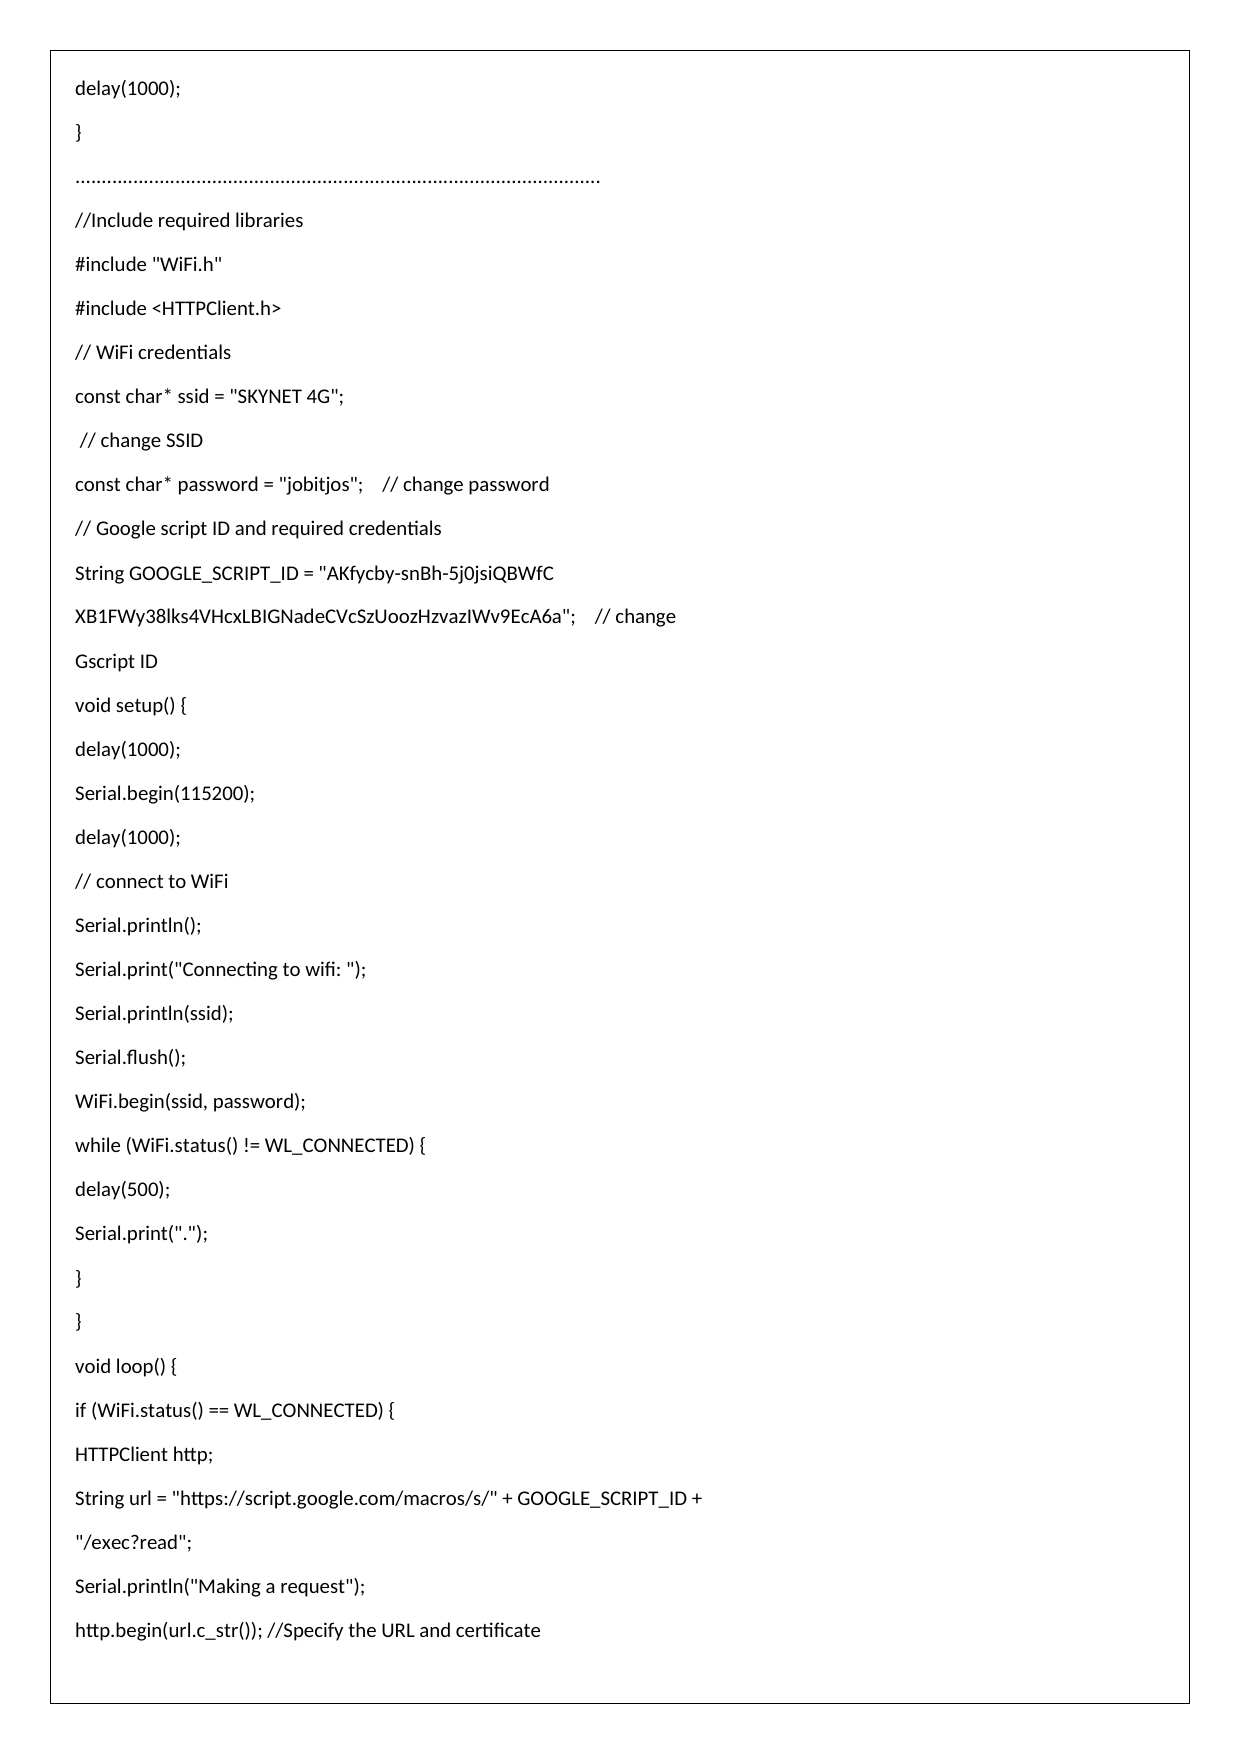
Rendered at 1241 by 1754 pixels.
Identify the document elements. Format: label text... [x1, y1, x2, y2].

text } [75, 1265, 1165, 1290]
text HTTPClient http; [75, 1441, 1165, 1466]
text String url = "https://script.google.com/macros/s/" + GOOGLE_SCRIPT_ID + [75, 1485, 1165, 1510]
text } [75, 119, 1165, 144]
text while (WiFi.status() != WL_CONNECTED) { [75, 1132, 1165, 1158]
text const char* password = "jobitjos"; // change password [75, 472, 1165, 497]
text void loop() { [75, 1353, 1165, 1378]
text const char* ssid = "SKYNET 4G"; [75, 383, 1165, 409]
text delay(1000); [75, 75, 1165, 100]
text "/exec?read"; [75, 1529, 1165, 1554]
text // WiFi credentials [75, 339, 1165, 365]
text // connect to WiFi [75, 868, 1165, 893]
text Serial.begin(115200); [75, 780, 1165, 805]
text void setup() { [75, 692, 1165, 717]
text Serial.print("Connecting to wifi: "); [75, 956, 1165, 982]
text delay(500); [75, 1177, 1165, 1202]
text String GOOGLE_SCRIPT_ID = "AKfycby-snBh-5j0jsiQBWfC [75, 560, 1165, 585]
text Serial.flush(); [75, 1044, 1165, 1070]
text delay(1000); [75, 824, 1165, 849]
text Serial.println("Making a request"); [75, 1573, 1165, 1598]
text XB1FWy38lks4VHcxLBIGNadeCVcSzUoozHzvazIWv9EcA6a"; // change [75, 604, 1165, 629]
text if (WiFi.status() == WL_CONNECTED) { [75, 1397, 1165, 1422]
text Gscript ID [75, 648, 1165, 673]
text #include <HTTPClient.h> [75, 295, 1165, 321]
text // Google script ID and required credentials [75, 516, 1165, 541]
text .................................................................................................... [75, 163, 1165, 188]
text WiFi.begin(ssid, password); [75, 1088, 1165, 1114]
text Serial.println(); [75, 912, 1165, 938]
text // change SSID [75, 427, 1165, 453]
text delay(1000); [75, 736, 1165, 761]
text //Include required libraries [75, 207, 1165, 233]
text Serial.println(ssid); [75, 1000, 1165, 1026]
text } [75, 1309, 1165, 1334]
text http.begin(url.c_str()); //Specify the URL and certificate [75, 1617, 1165, 1643]
text #include "WiFi.h" [75, 251, 1165, 277]
text Serial.print("."); [75, 1221, 1165, 1246]
